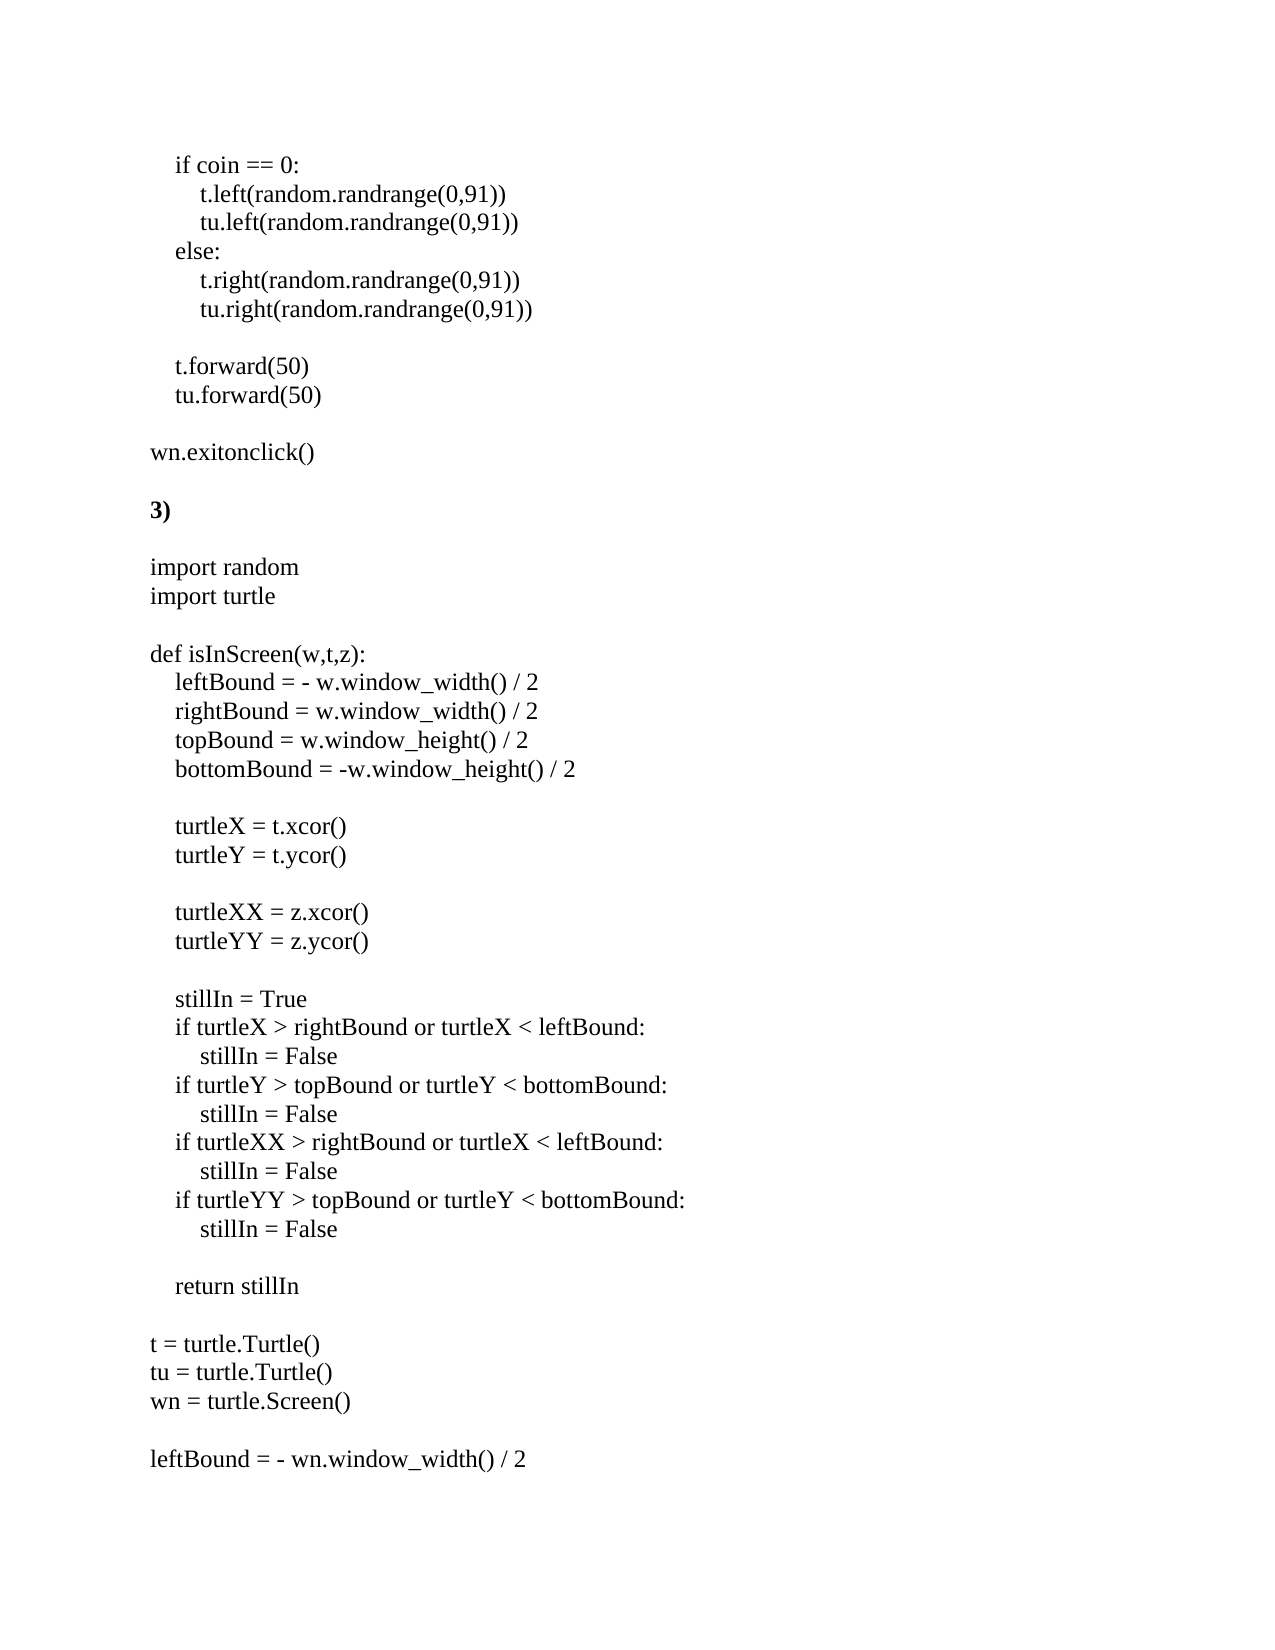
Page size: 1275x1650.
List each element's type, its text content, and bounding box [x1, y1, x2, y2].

text leftBound = - wn.window_width() / 2 [150, 1444, 1125, 1472]
text turtleXX = z.xcor() [150, 897, 1125, 926]
text leftBound = - w.window_width() / 2 [150, 667, 1125, 696]
text import turtle [150, 581, 1125, 610]
text if turtleYY > topBound or turtleY < bottomBound: [150, 1185, 1125, 1214]
text turtleY = t.ycor() [150, 840, 1125, 869]
text import random [150, 552, 1125, 581]
text tu.right(random.randrange(0,91)) [150, 294, 1125, 322]
text turtleYY = z.ycor() [150, 926, 1125, 955]
text t.forward(50) [150, 351, 1125, 380]
text tu.left(random.randrange(0,91)) [150, 207, 1125, 236]
text if turtleX > rightBound or turtleX < leftBound: [150, 1012, 1125, 1041]
text stillIn = False [150, 1156, 1125, 1185]
text topBound = w.window_height() / 2 [150, 725, 1125, 754]
text else: [150, 236, 1125, 265]
text if turtleXX > rightBound or turtleX < leftBound: [150, 1127, 1125, 1156]
text turtleX = t.xcor() [150, 811, 1125, 840]
text bottomBound = -w.window_height() / 2 [150, 754, 1125, 782]
text stillIn = False [150, 1099, 1125, 1127]
text wn.exitonclick() [150, 437, 1125, 466]
text def isInScreen(w,t,z): [150, 639, 1125, 667]
text t = turtle.Turtle() [150, 1329, 1125, 1357]
text rightBound = w.window_width() / 2 [150, 696, 1125, 725]
text 3) [150, 495, 1125, 524]
text wn = turtle.Screen() [150, 1386, 1125, 1415]
text t.left(random.randrange(0,91)) [150, 179, 1125, 207]
text stillIn = False [150, 1041, 1125, 1070]
text return stillIn [150, 1271, 1125, 1300]
text stillIn = False [150, 1214, 1125, 1242]
text if coin == 0: [150, 150, 1125, 179]
text tu.forward(50) [150, 380, 1125, 409]
text stillIn = True [150, 984, 1125, 1012]
text tu = turtle.Turtle() [150, 1357, 1125, 1386]
text if turtleY > topBound or turtleY < bottomBound: [150, 1070, 1125, 1099]
text t.right(random.randrange(0,91)) [150, 265, 1125, 294]
